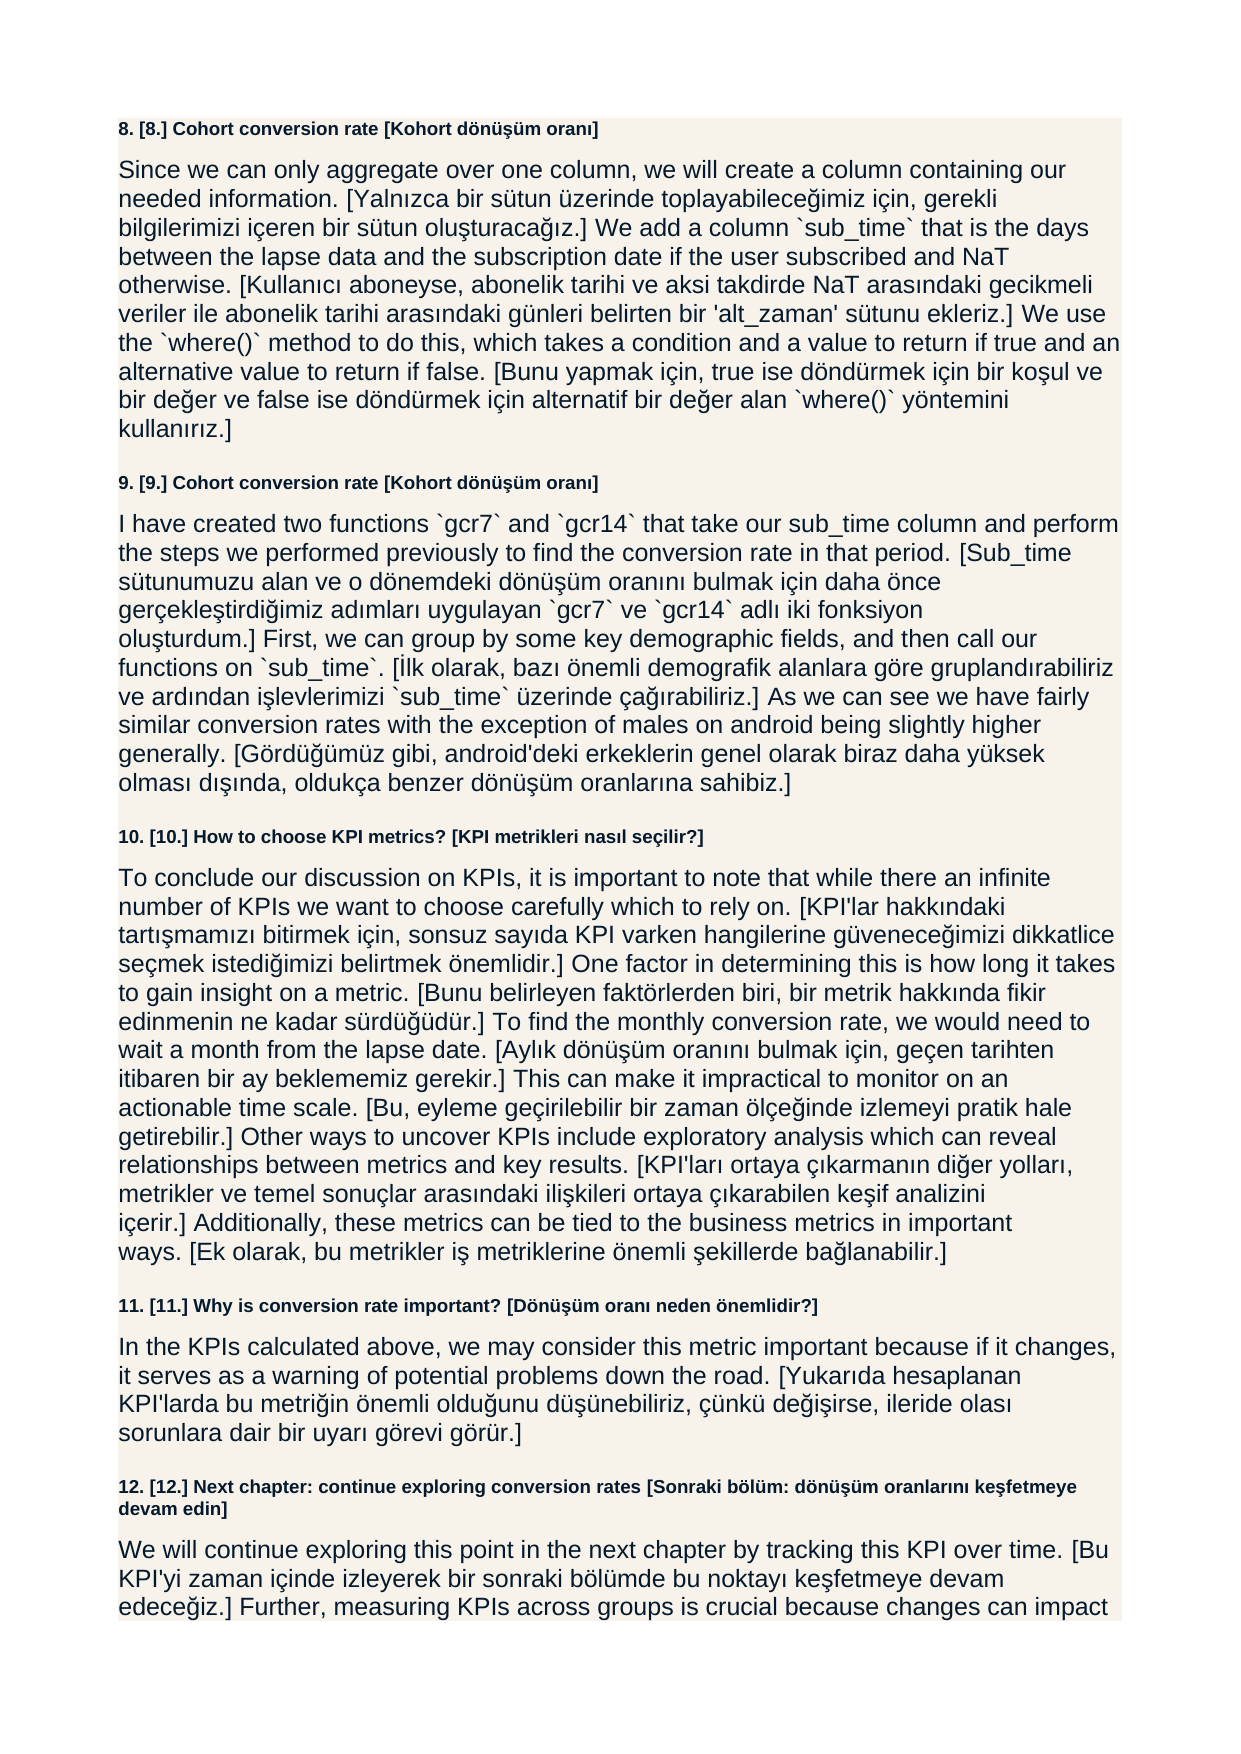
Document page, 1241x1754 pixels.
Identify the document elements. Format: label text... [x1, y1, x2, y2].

text 10. [10.] How to choose KPI metrics? [KPI metrikleri nasıl seçilir?] [118, 826, 1122, 847]
text 9. [9.] Cohort conversion rate [Kohort dönüşüm oranı] [118, 472, 1122, 493]
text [118, 1535, 1122, 1621]
text Since we can only aggregate over one column, we will create a column containing our needed information. [Yalnızca bir sütun üzerinde toplayabileceğimiz için, gerekli bilgilerimizi içeren bir sütun oluşturacağız.] We add a column `sub_time` that is the days between the lapse data and the subscription date if the user subscribed and NaT otherwise. [Kullanıcı aboneyse, abonelik tarihi ve aksi takdirde NaT arasındaki gecikmeli veriler ile abonelik tarihi arasındaki günleri belirten bir 'alt_zaman' sütunu ekleriz.] We use the `where()` method to do this, which takes a condition and a value to return if true and an alternative value to return if false. [Bunu yapmak için, true ise döndürmek için bir koşul ve bir değer ve false ise döndürmek için alternatif bir değer alan `where()` yöntemini kullanırız.] [118, 155, 1122, 443]
text 11. [11.] Why is conversion rate important? [Dönüşüm oranı neden önemlidir?] [118, 1295, 1122, 1316]
text 8. [8.] Cohort conversion rate [Kohort dönüşüm oranı] [118, 118, 1122, 140]
text 12. [12.] Next chapter: continue exploring conversion rates [Sonraki bölüm: dönüşüm oranlarını keşfetmeye devam edin] [118, 1476, 1122, 1519]
text To conclude our discussion on KPIs, it is important to note that while there an infinite number of KPIs we want to choose carefully which to rely on. [KPI'lar hakkındaki tartışmamızı bitirmek için, sonsuz sayıda KPI varken hangilerine güveneceğimizi dikkatlice seçmek istediğimizi belirtmek önemlidir.] One factor in determining this is how long it takes to gain insight on a metric. [Bunu belirleyen faktörlerden biri, bir metrik hakkında fikir edinmenin ne kadar sürdüğüdür.] To find the monthly conversion rate, we would need to wait a month from the lapse date. [Aylık dönüşüm oranını bulmak için, geçen tarihten itibaren bir ay beklememiz gerekir.] This can make it impractical to monitor on an actionable time scale. [Bu, eyleme geçirilebilir bir zaman ölçeğinde izlemeyi pratik hale getirebilir.] Other ways to uncover KPIs include exploratory analysis which can reveal relationships between metrics and key results. [KPI'ları ortaya çıkarmanın diğer yolları, metrikler ve temel sonuçlar arasındaki ilişkileri ortaya çıkarabilen keşif analizini içerir.] Additionally, these metrics can be tied to the business metrics in important ways. [Ek olarak, bu metrikler iş metriklerine önemli şekillerde bağlanabilir.] [118, 863, 1122, 1266]
text I have created two functions `gcr7` and `gcr14` that take our sub_time column and perform the steps we performed previously to find the conversion rate in that period. [Sub_time sütunumuzu alan ve o dönemdeki dönüşüm oranını bulmak için daha önce gerçekleştirdiğimiz adımları uygulayan `gcr7` ve `gcr14` adlı iki fonksiyon oluşturdum.] First, we can group by some key demographic fields, and then call our functions on `sub_time`. [İlk olarak, bazı önemli demografik alanlara göre gruplandırabiliriz ve ardından işlevlerimizi `sub_time` üzerinde çağırabiliriz.] As we can see we have fairly similar conversion rates with the exception of males on android being slightly higher generally. [Gördüğümüz gibi, android'deki erkeklerin genel olarak biraz daha yüksek olması dışında, oldukça benzer dönüşüm oranlarına sahibiz.] [118, 509, 1122, 797]
text In the KPIs calculated above, we may consider this metric important because if it changes, it serves as a warning of potential problems down the road. [Yukarıda hesaplanan KPI'larda bu metriğin önemli olduğunu düşünebiliriz, çünkü değişirse, ileride olası sorunlara dair bir uyarı görevi görür.] [118, 1332, 1122, 1447]
